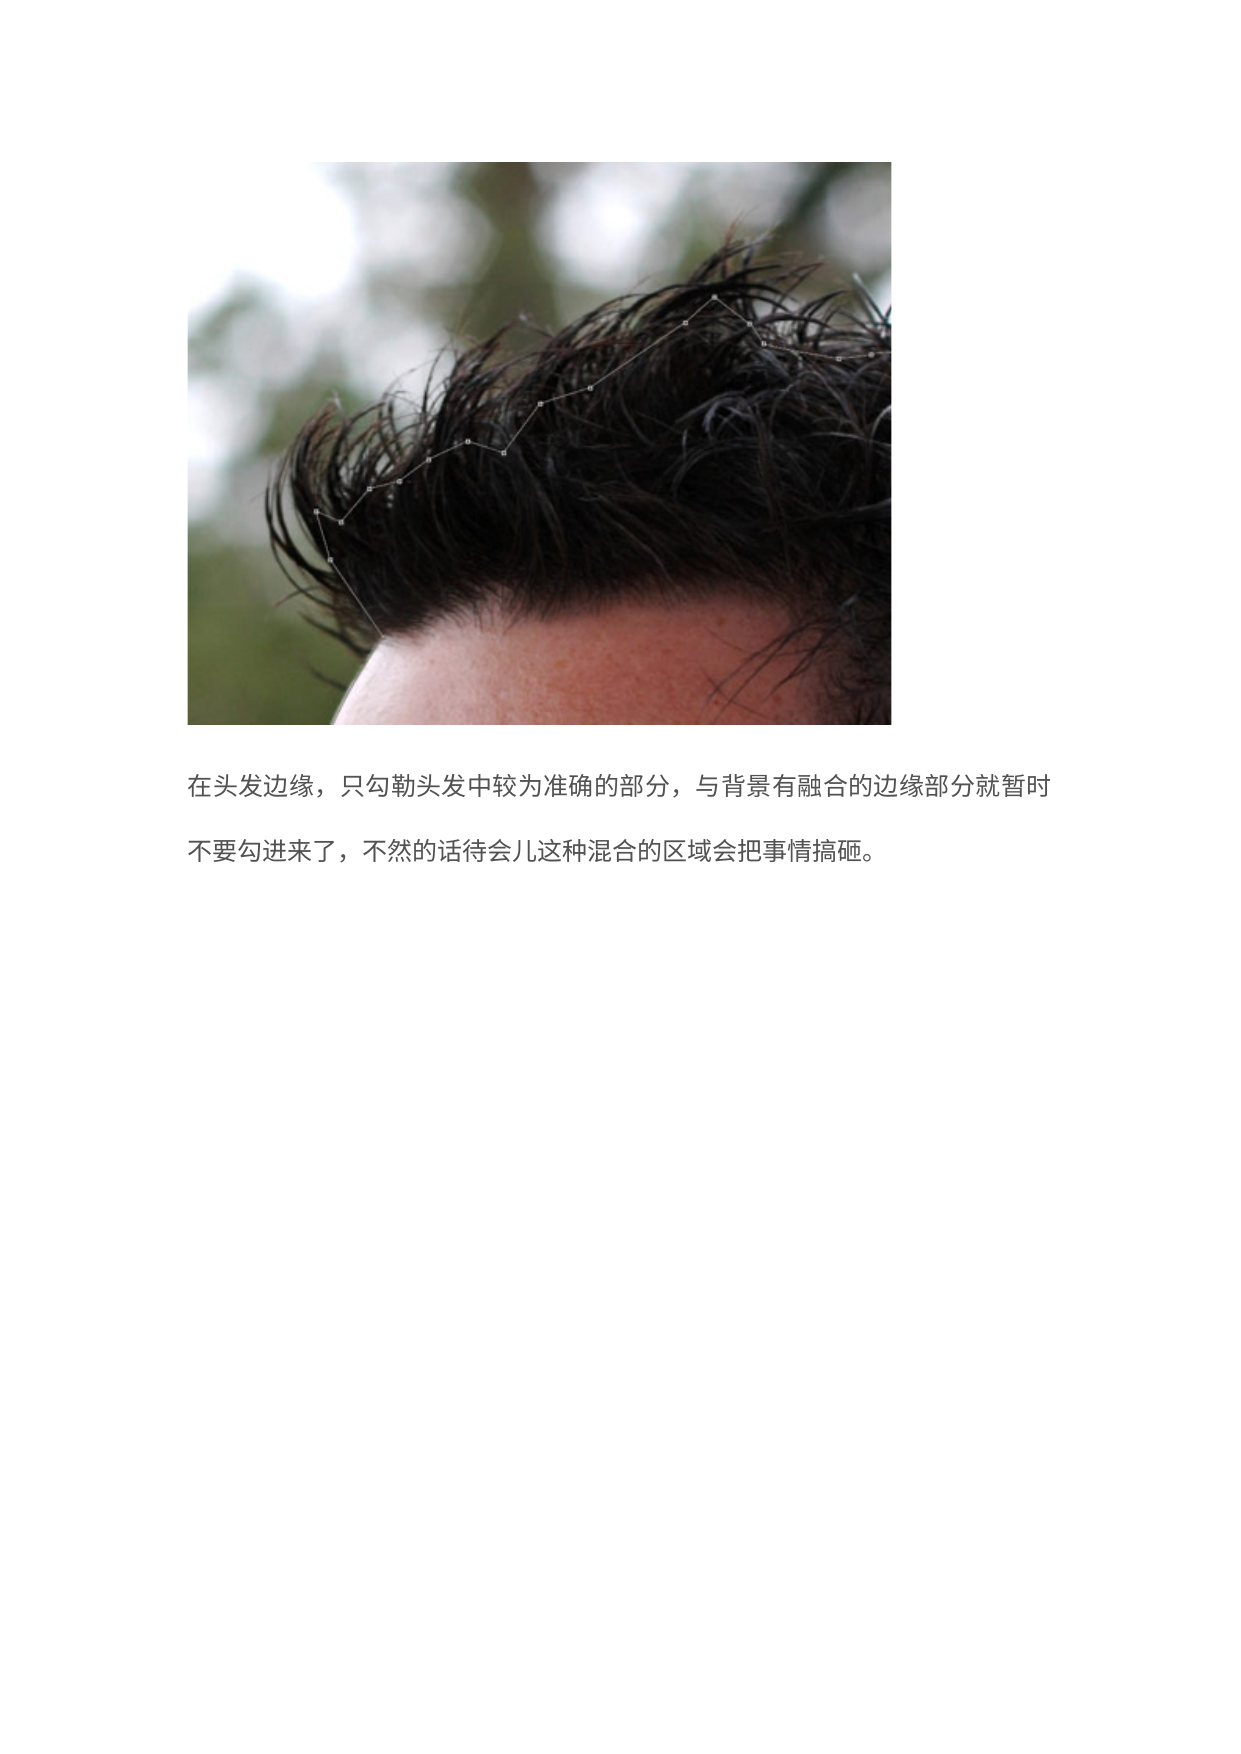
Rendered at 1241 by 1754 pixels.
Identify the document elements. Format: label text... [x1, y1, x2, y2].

picture [187, 162, 892, 725]
text 在头发边缘，只勾勒头发中较为准确的部分，与背景有融合的边缘部分就暂时不要勾进来了，不然的话待会儿这种混合的区域会把事情搞砸。 [187, 752, 1053, 882]
